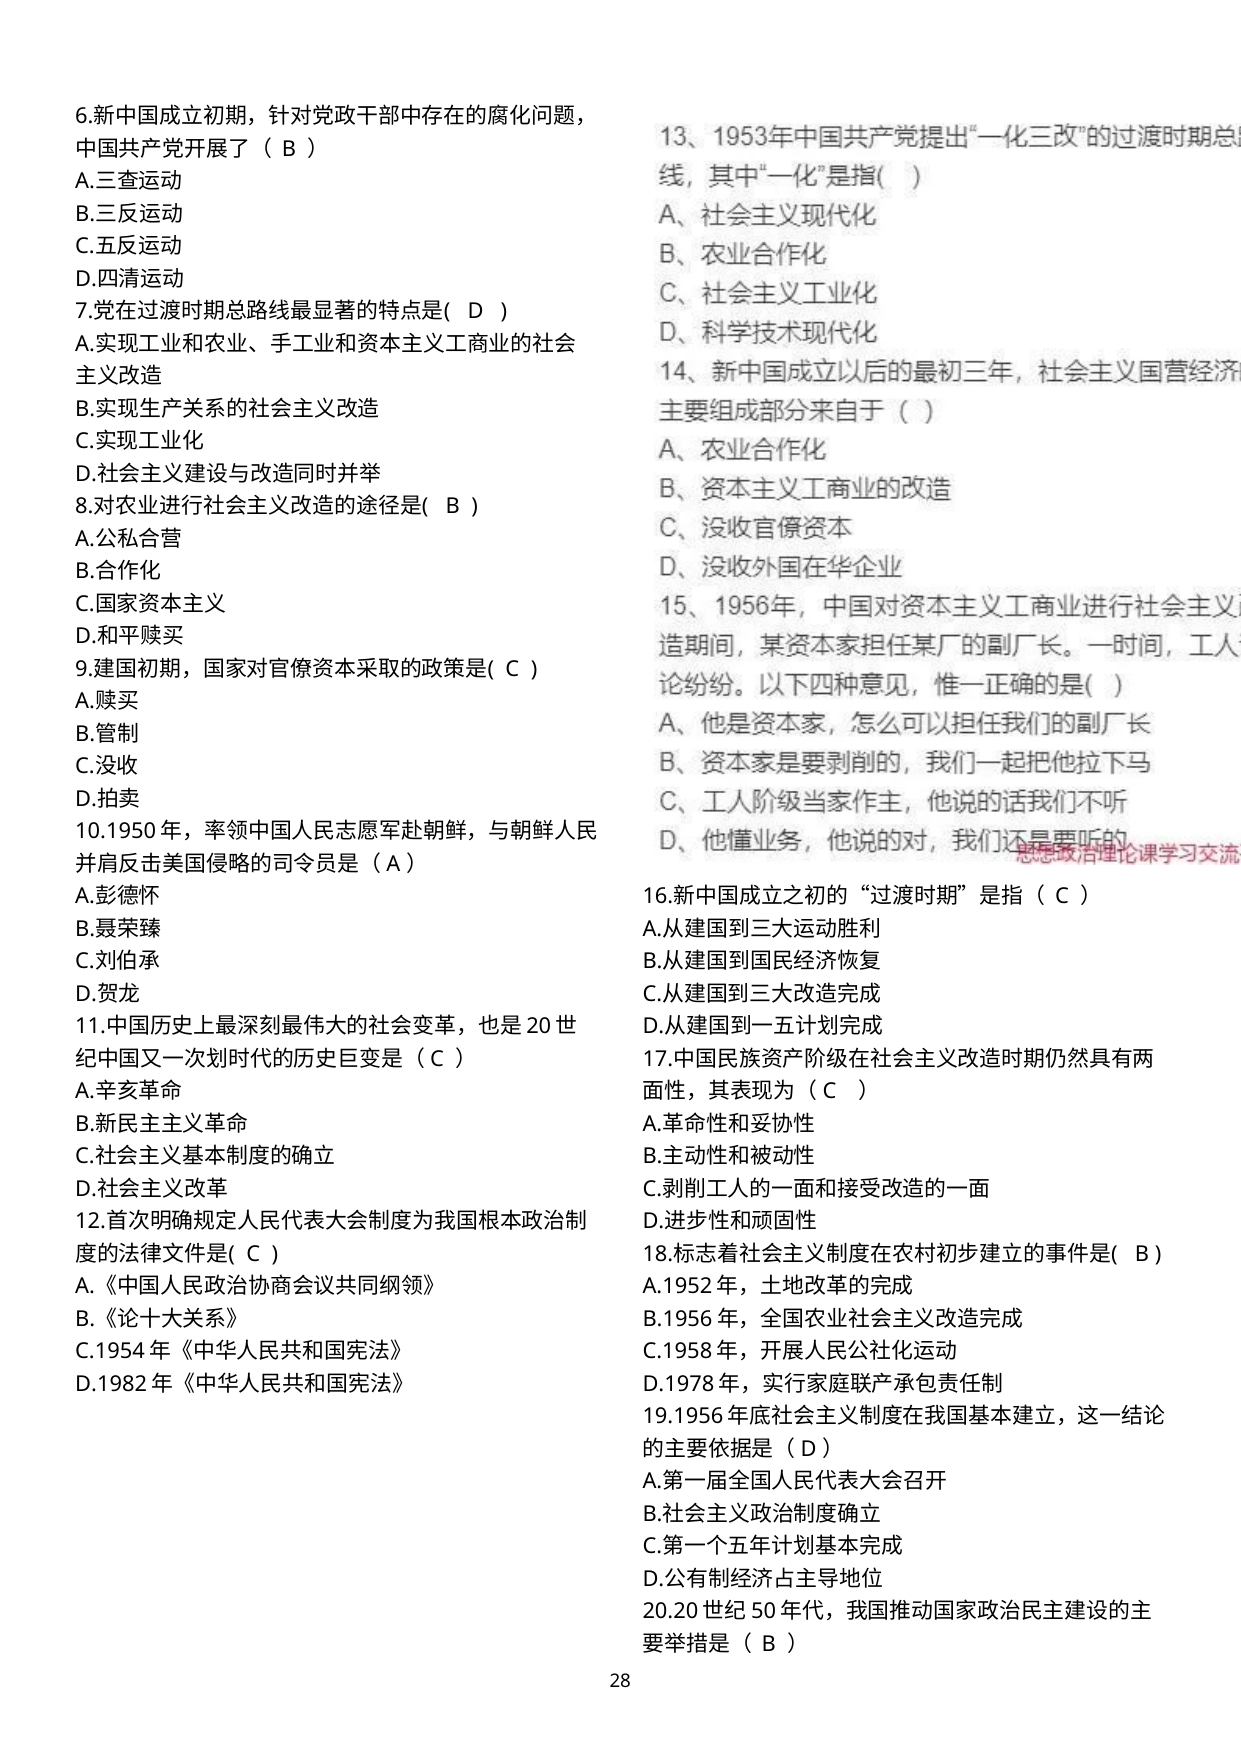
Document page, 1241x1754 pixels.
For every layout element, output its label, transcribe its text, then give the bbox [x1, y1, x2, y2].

text 9.建国初期，国家对官僚资本采取的政策是( C ) [75, 651, 598, 683]
text A.实现工业和农业、手工业和资本主义工商业的社会主义改造 [75, 326, 598, 391]
text B.三反运动 [75, 196, 598, 228]
text 12.首次明确规定人民代表大会制度为我国根本政治制度的法律文件是( C ) [75, 1203, 598, 1268]
text D.拍卖 [75, 781, 598, 813]
text A.《中国人民政治协商会议共同纲领》 [75, 1268, 598, 1301]
text A.1952年，土地改革的完成 [642, 1268, 1165, 1301]
text C.1954年《中华人民共和国宪法》 [75, 1333, 598, 1366]
text 7.党在过渡时期总路线最显著的特点是( D ) [75, 293, 598, 326]
text B.主动性和被动性 [642, 1138, 1165, 1171]
text A.彭德怀 [75, 878, 598, 911]
text A.革命性和妥协性 [642, 1106, 1165, 1138]
text 17.中国民族资产阶级在社会主义改造时期仍然具有两面性，其表现为（ C ） [642, 1041, 1165, 1106]
text B.从建国到国民经济恢复 [642, 943, 1165, 976]
text C.没收 [75, 748, 598, 781]
text 20.20世纪50年代，我国推动国家政治民主建设的主要举措是（ B ） [642, 1593, 1165, 1658]
text 19.1956年底社会主义制度在我国基本建立，这一结论的主要依据是（ D ） [642, 1398, 1165, 1463]
text D.1978年，实行家庭联产承包责任制 [642, 1366, 1165, 1398]
text B.合作化 [75, 553, 598, 586]
text C.国家资本主义 [75, 586, 598, 618]
text B.实现生产关系的社会主义改造 [75, 391, 598, 423]
text 6.新中国成立初期，针对党政干部中存在的腐化问题，中国共产党开展了（ B ） [75, 98, 598, 163]
text A.辛亥革命 [75, 1073, 598, 1106]
text D.从建国到一五计划完成 [642, 1008, 1165, 1041]
text B.管制 [75, 716, 598, 748]
text D.社会主义改革 [75, 1171, 598, 1203]
text C.从建国到三大改造完成 [642, 976, 1165, 1008]
text D.公有制经济占主导地位 [642, 1561, 1165, 1593]
text 18.标志着社会主义制度在农村初步建立的事件是( B ) [642, 1236, 1165, 1268]
text A.从建国到三大运动胜利 [642, 911, 1165, 943]
text C.剥削工人的一面和接受改造的一面 [642, 1171, 1165, 1203]
text D.1982年《中华人民共和国宪法》 [75, 1366, 598, 1398]
text C.第一个五年计划基本完成 [642, 1528, 1165, 1561]
text C.五反运动 [75, 228, 598, 261]
text B.《论十大关系》 [75, 1301, 598, 1333]
text 11.中国历史上最深刻最伟大的社会变革，也是20世纪中国又一次划时代的历史巨变是（ C ） [75, 1008, 598, 1073]
text 16.新中国成立之初的“过渡时期”是指（ C ） [642, 878, 1165, 911]
text A.赎买 [75, 683, 598, 716]
text D.四清运动 [75, 261, 598, 293]
picture [642, 111, 1241, 865]
text C.社会主义基本制度的确立 [75, 1138, 598, 1171]
text 10.1950年，率领中国人民志愿军赴朝鲜，与朝鲜人民并肩反击美国侵略的司令员是（ A ） [75, 813, 598, 878]
text B.新民主主义革命 [75, 1106, 598, 1138]
text B.1956年，全国农业社会主义改造完成 [642, 1301, 1165, 1333]
text A.第一届全国人民代表大会召开 [642, 1463, 1165, 1496]
text B.社会主义政治制度确立 [642, 1496, 1165, 1528]
text D.贺龙 [75, 976, 598, 1008]
text 8.对农业进行社会主义改造的途径是( B ) [75, 488, 598, 521]
text A.三查运动 [75, 163, 598, 196]
text A.公私合营 [75, 521, 598, 553]
text D.和平赎买 [75, 618, 598, 651]
text D.进步性和顽固性 [642, 1203, 1165, 1236]
text C.刘伯承 [75, 943, 598, 976]
text D.社会主义建设与改造同时并举 [75, 456, 598, 488]
text B.聂荣臻 [75, 911, 598, 943]
text C.1958年，开展人民公社化运动 [642, 1333, 1165, 1366]
text C.实现工业化 [75, 423, 598, 456]
